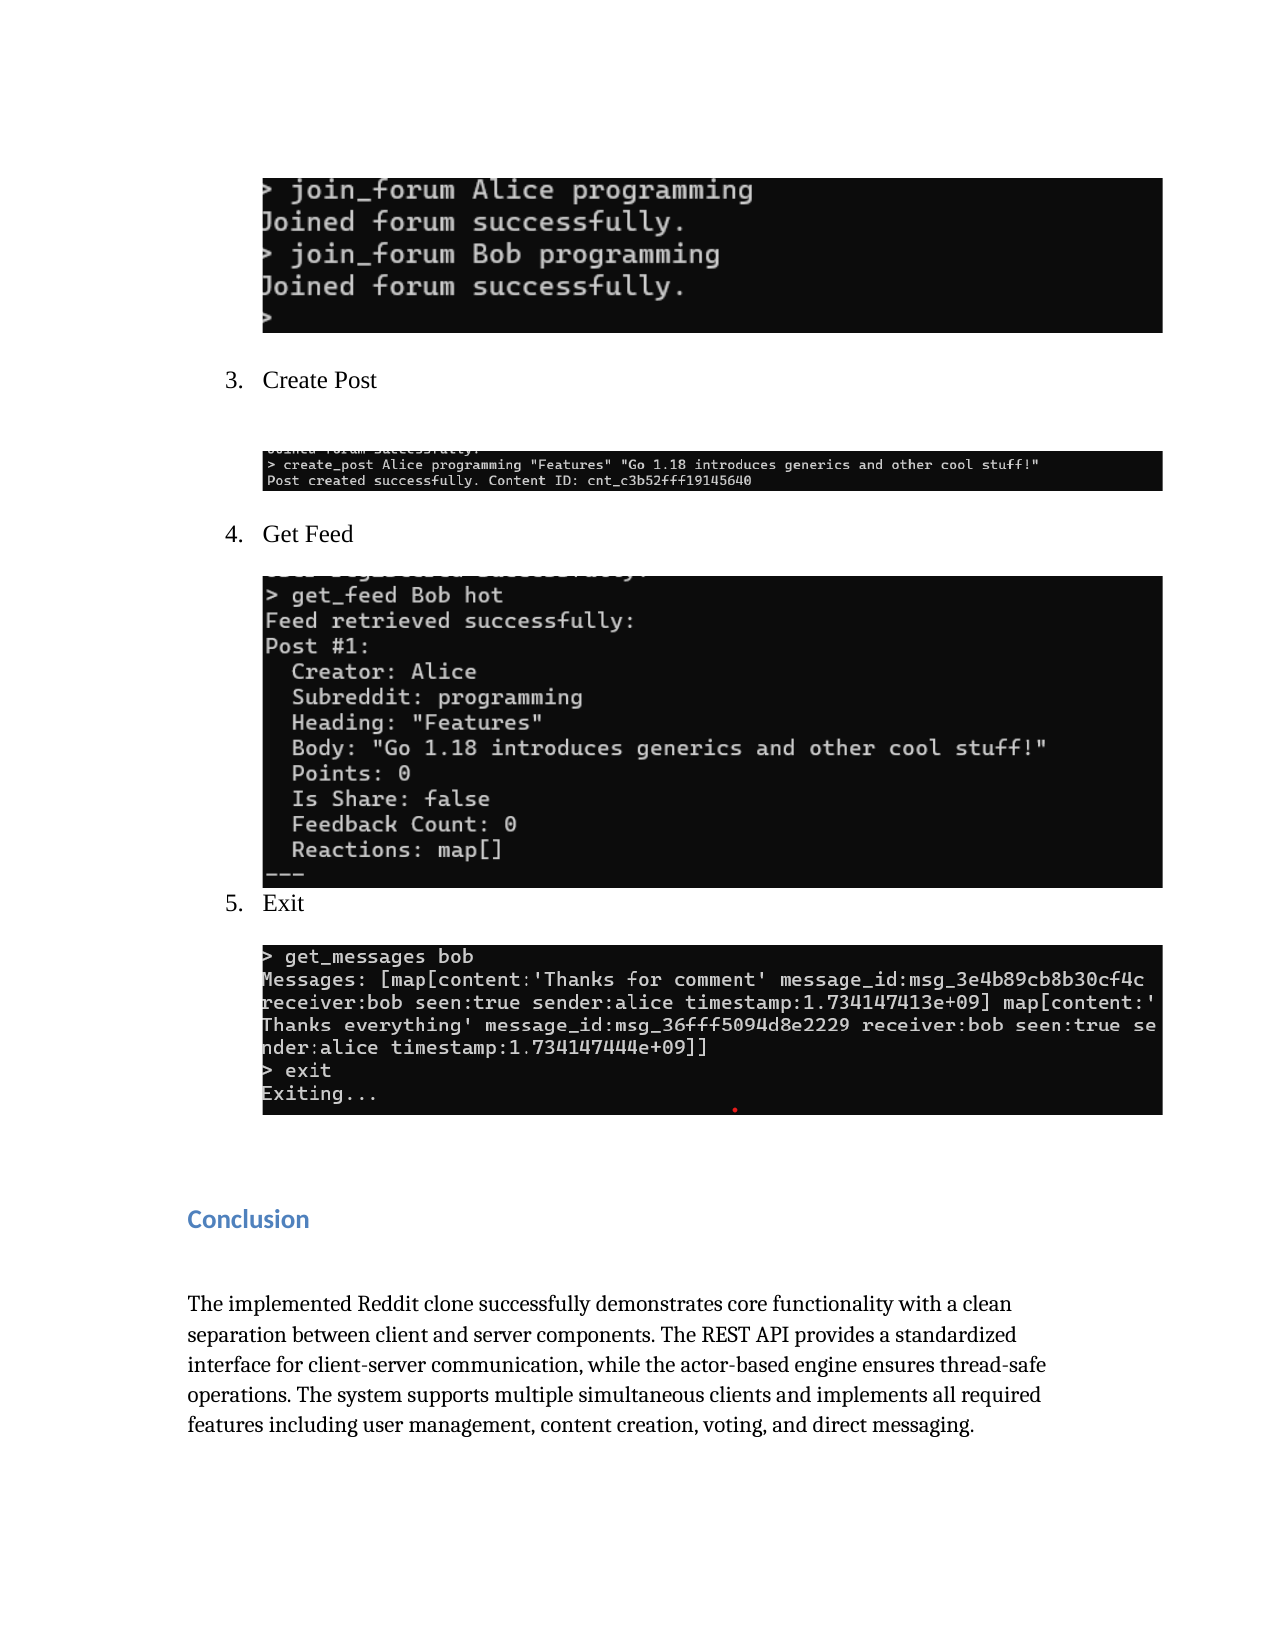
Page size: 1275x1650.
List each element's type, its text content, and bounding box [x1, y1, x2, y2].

text The implemented Reddit clone successfully demonstrates core functionality with a clean separation between client and server components. The REST API provides a standardized interface for client-server communication, while the actor-based engine ensures thread-safe operations. The system supports multiple simultaneous clients and implements all required features including user management, content creation, voting, and direct messaging. [187, 1291, 1087, 1438]
picture [262, 451, 1163, 491]
subtitle Conclusion [187, 1202, 1087, 1235]
list Get Feed [225, 519, 1087, 548]
list Create Post [225, 365, 1087, 394]
picture [262, 945, 1163, 1115]
list Exit [225, 888, 1087, 917]
picture [262, 576, 1163, 888]
picture [262, 178, 1163, 333]
